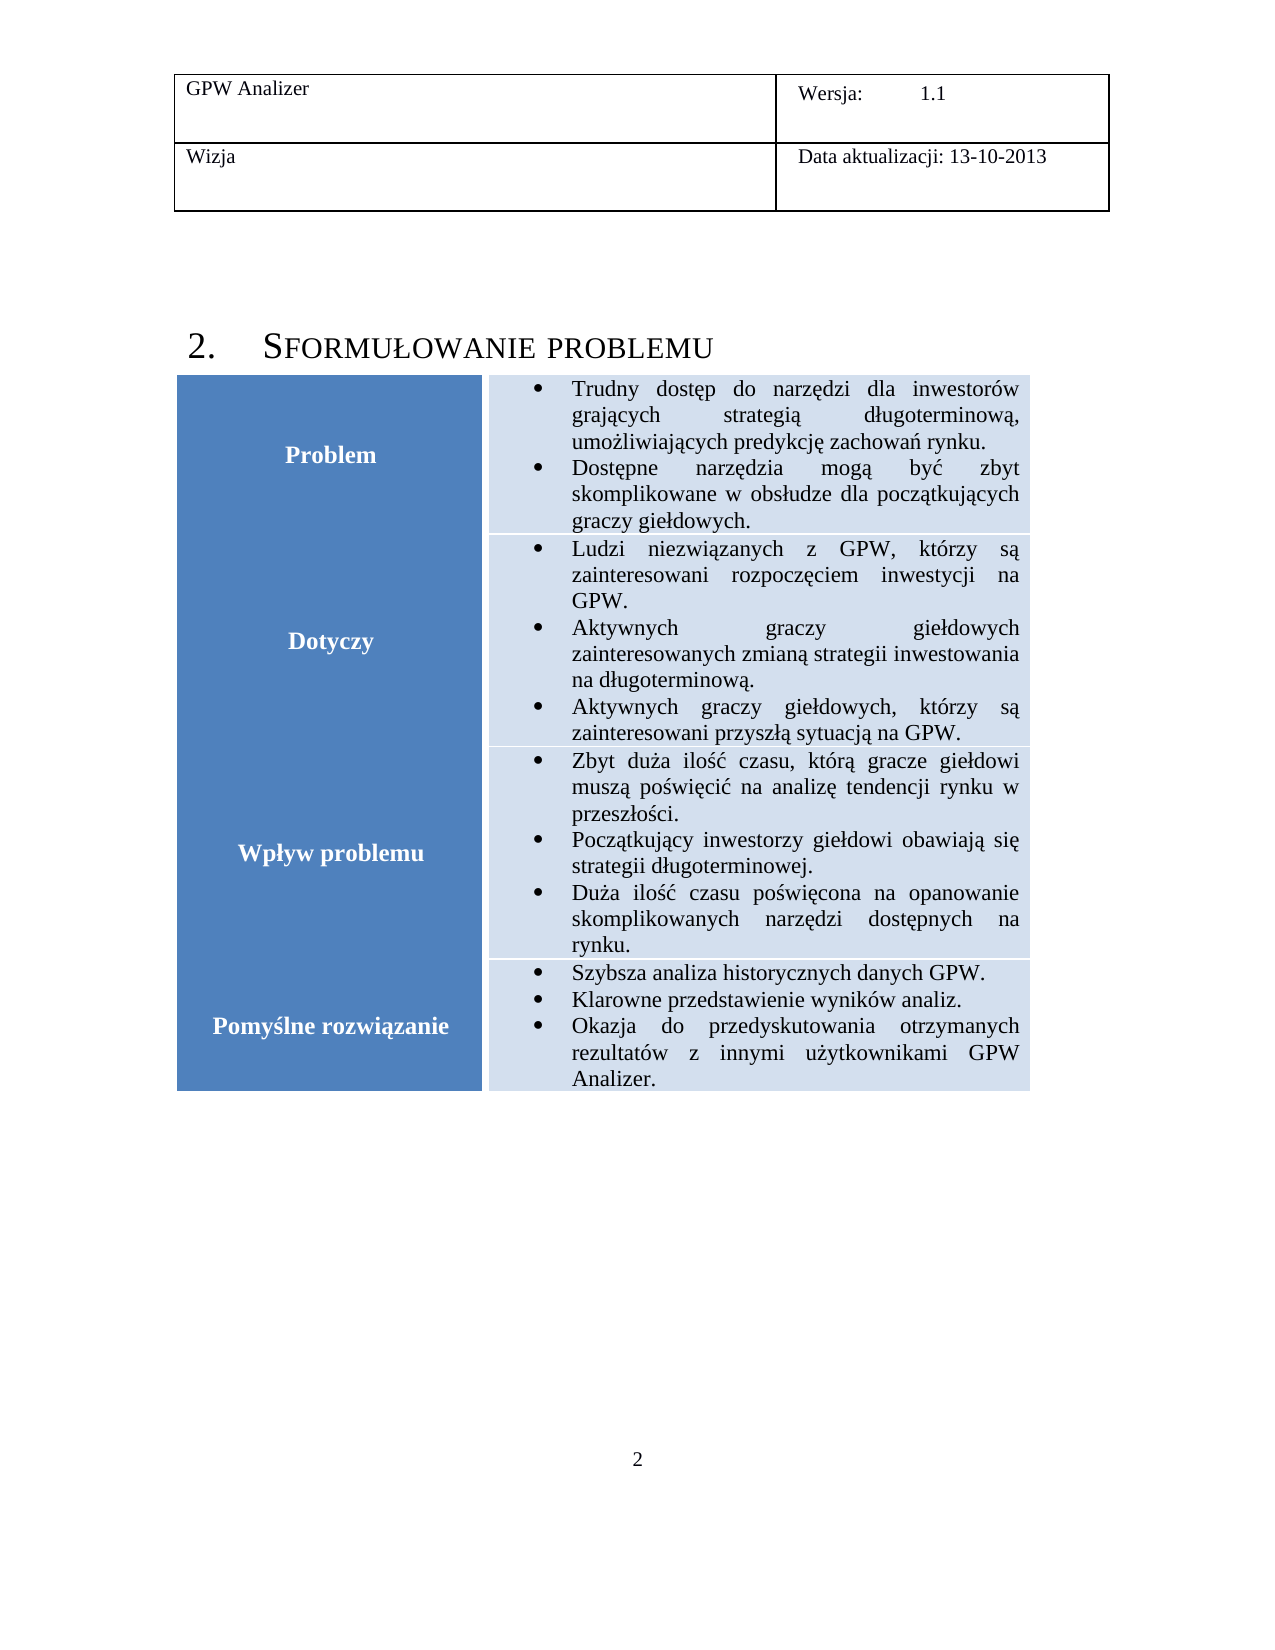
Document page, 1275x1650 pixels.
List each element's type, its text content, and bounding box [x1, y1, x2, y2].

table_cell Pomyślne rozwiązanie [177, 958, 482, 1091]
table_header Trudny dostęp do narzędzi dla inwestorów grających strategią długoterminową, umożliwiających predykcję zachowań rynku. Dostępne narzędzia mogą być zbyt skomplikowane w obsłudze dla początkujących graczy giełdowych. [489, 375, 1030, 533]
table_cell Ludzi niezwiązanych z GPW, którzy są zainteresowani rozpoczęciem inwestycji na GPW. Aktywnych graczy giełdowych zainteresowanych zmianą strategii inwestowania na długoterminową. Aktywnych graczy giełdowych, którzy są zainteresowani przyszłą sytuacją na GPW. [489, 535, 1030, 746]
table_header Problem [177, 375, 482, 533]
table_cell Wpływ problemu [177, 746, 482, 958]
subtitle Sformułowanie problemu [187, 323, 1087, 366]
table_cell Zbyt duża ilość czasu, którą gracze giełdowi muszą poświęcić na analizę tendencji rynku w przeszłości. Początkujący inwestorzy giełdowi obawiają się strategii długoterminowej. Duża ilość czasu poświęcona na opanowanie skomplikowanych narzędzi dostępnych na rynku. [489, 747, 1030, 958]
table_cell Szybsza analiza historycznych danych GPW. Klarowne przedstawienie wyników analiz. Okazja do przedyskutowania otrzymanych rezultatów z innymi użytkownikami GPW Analizer. [489, 960, 1030, 1091]
table_cell Dotyczy [177, 533, 482, 746]
